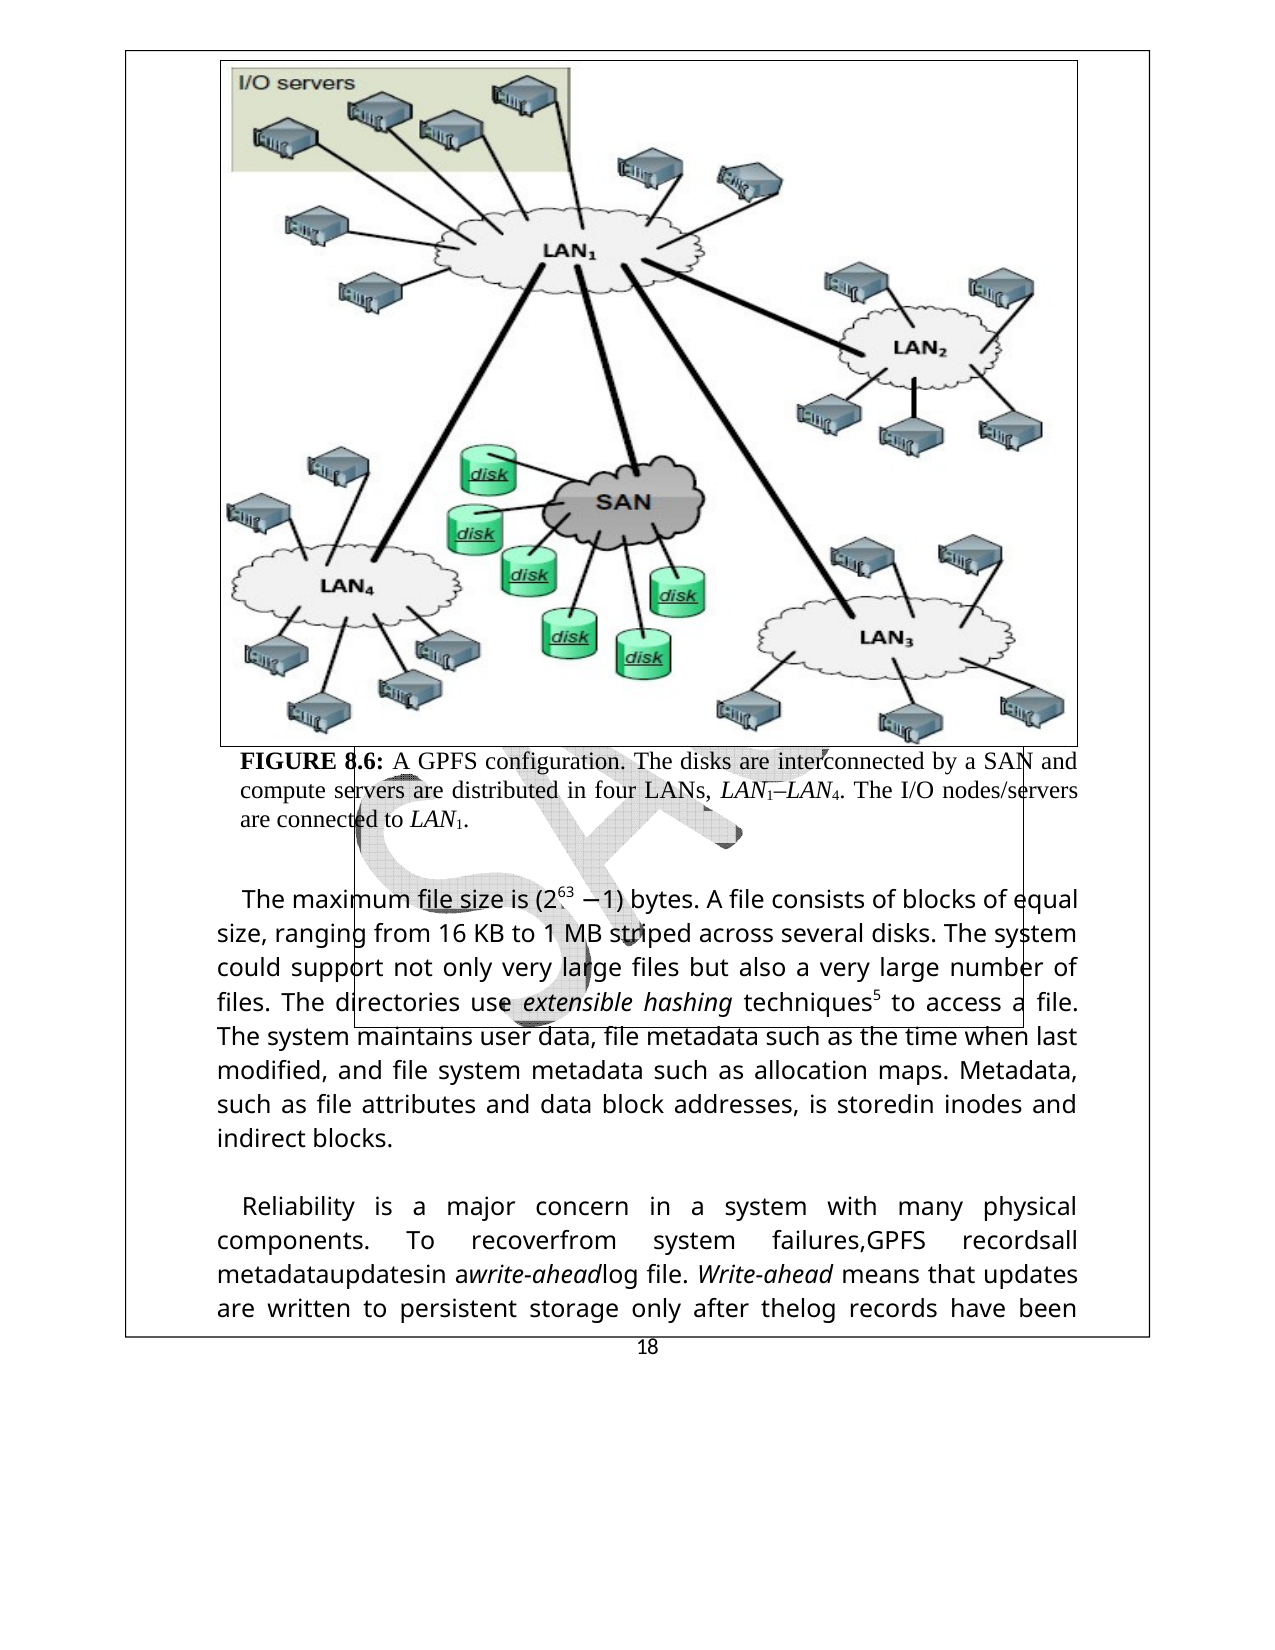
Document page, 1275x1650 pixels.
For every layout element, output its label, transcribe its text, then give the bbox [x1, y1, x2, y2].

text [217, 1188, 1079, 1325]
picture [221, 61, 1077, 746]
picture [355, 832, 1023, 882]
text The maximum file size is (263 −1) bytes. A file consists of blocks of equal size, ranging from 16 KB to 1 MB striped across several disks. The system could support not only very large files but also a very large number of files. The directories use extensible hashing techniques5 to access a file. The system maintains user data, file metadata such as the time when last modified, and file system metadata such as allocation maps. Metadata, such as file attributes and data block addresses, is storedin inodes and indirect blocks. [217, 882, 1079, 1154]
text FIGURE 8.6: A GPFS configuration. The disks are interconnected by a SAN and compute servers are distributed in four LANs, LAN1–LAN4. The I/O nodes/servers are connected to LAN1. [240, 746, 1078, 832]
